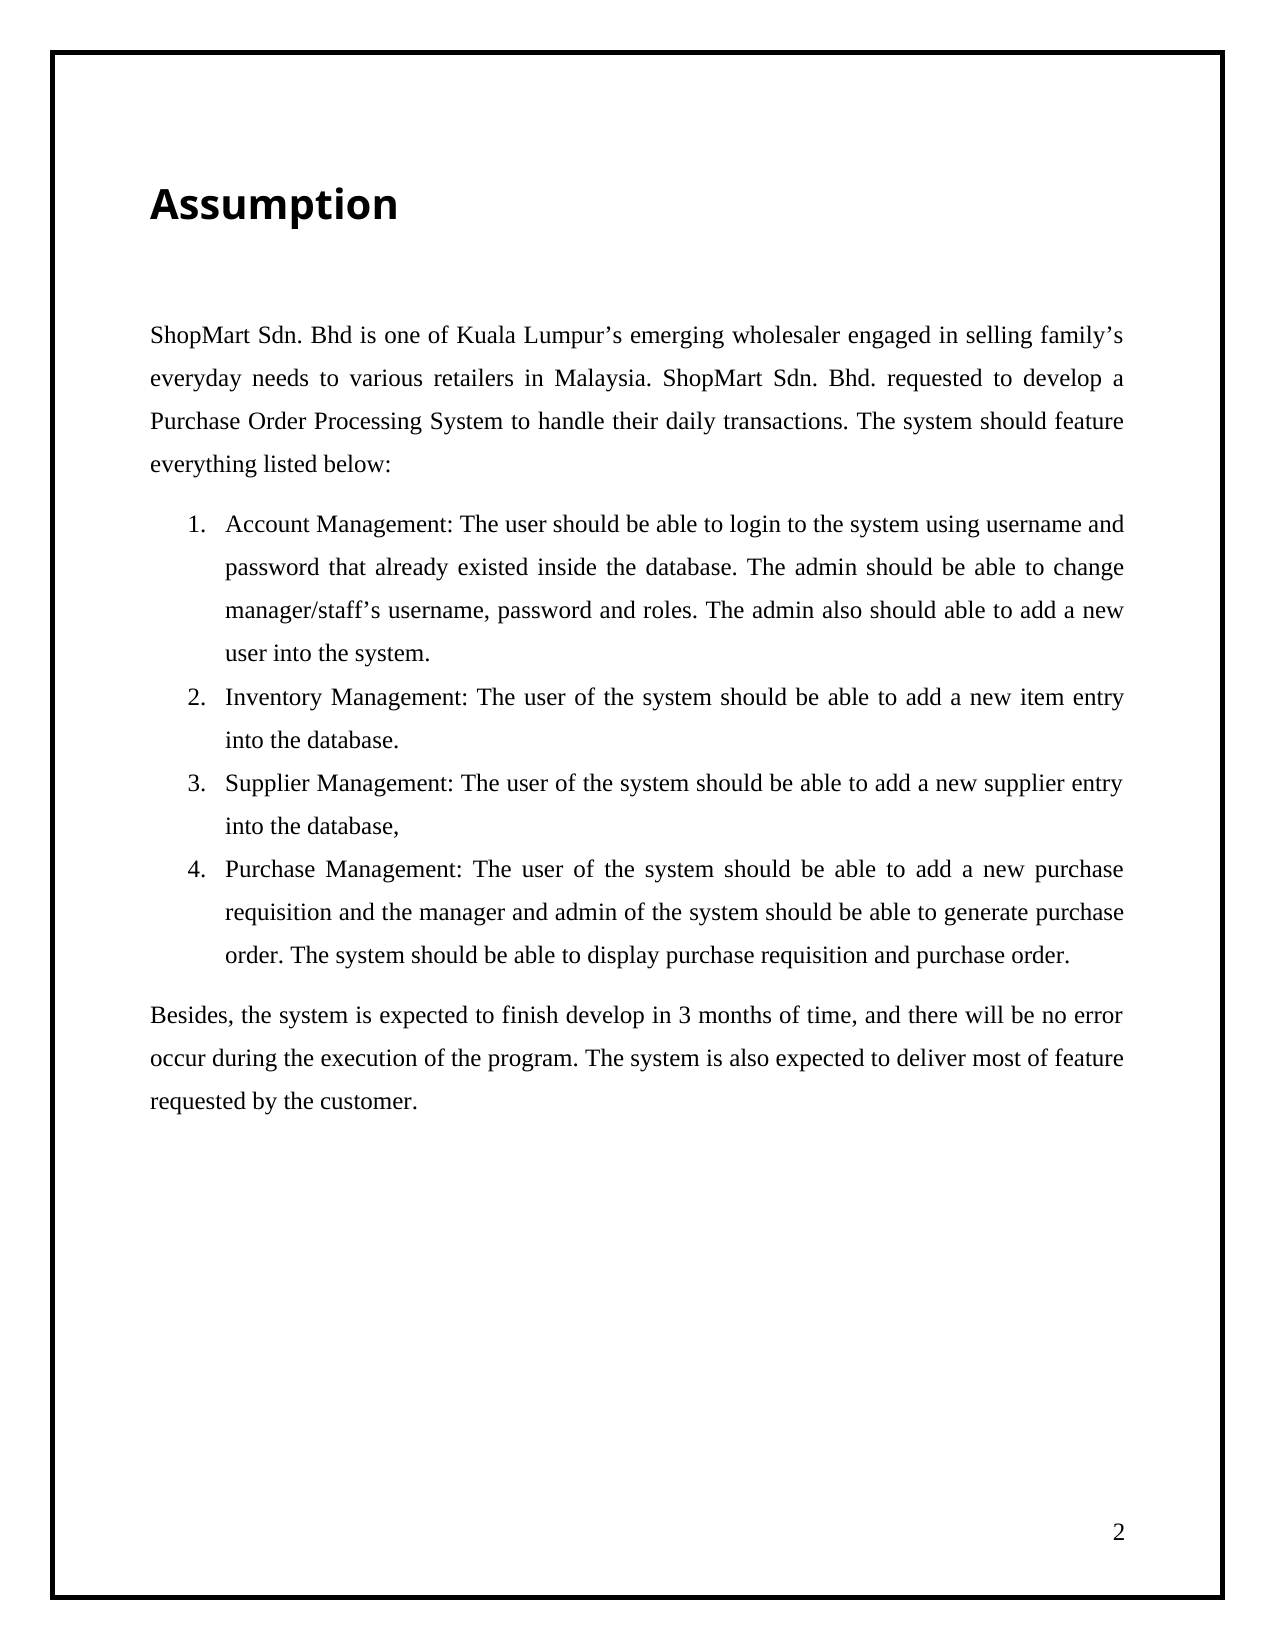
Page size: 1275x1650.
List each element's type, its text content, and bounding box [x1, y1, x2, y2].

text ShopMart Sdn. Bhd is one of Kuala Lumpur’s emerging wholesaler engaged in selling family’s everyday needs to various retailers in Malaysia. ShopMart Sdn. Bhd. requested to develop a Purchase Order Processing System to handle their daily transactions. The system should feature everything listed below: [150, 320, 1125, 478]
list Supplier Management: The user of the system should be able to add a new supplier entry into the database, [187, 768, 1125, 840]
list Account Management: The user should be able to login to the system using username and password that already existed inside the database. The admin should be able to change manager/staff’s username, password and roles. The admin also should able to add a new user into the system. [187, 509, 1125, 667]
list Inventory Management: The user of the system should be able to add a new item entry into the database. [187, 682, 1125, 753]
subtitle Assumption [150, 175, 1125, 232]
text Besides, the system is expected to finish develop in 3 months of time, and there will be no error occur during the execution of the program. The system is also expected to deliver most of feature requested by the customer. [150, 1000, 1125, 1115]
list Purchase Management: The user of the system should be able to add a new purchase requisition and the manager and admin of the system should be able to generate purchase order. The system should be able to display purchase requisition and purchase order. [187, 854, 1125, 969]
